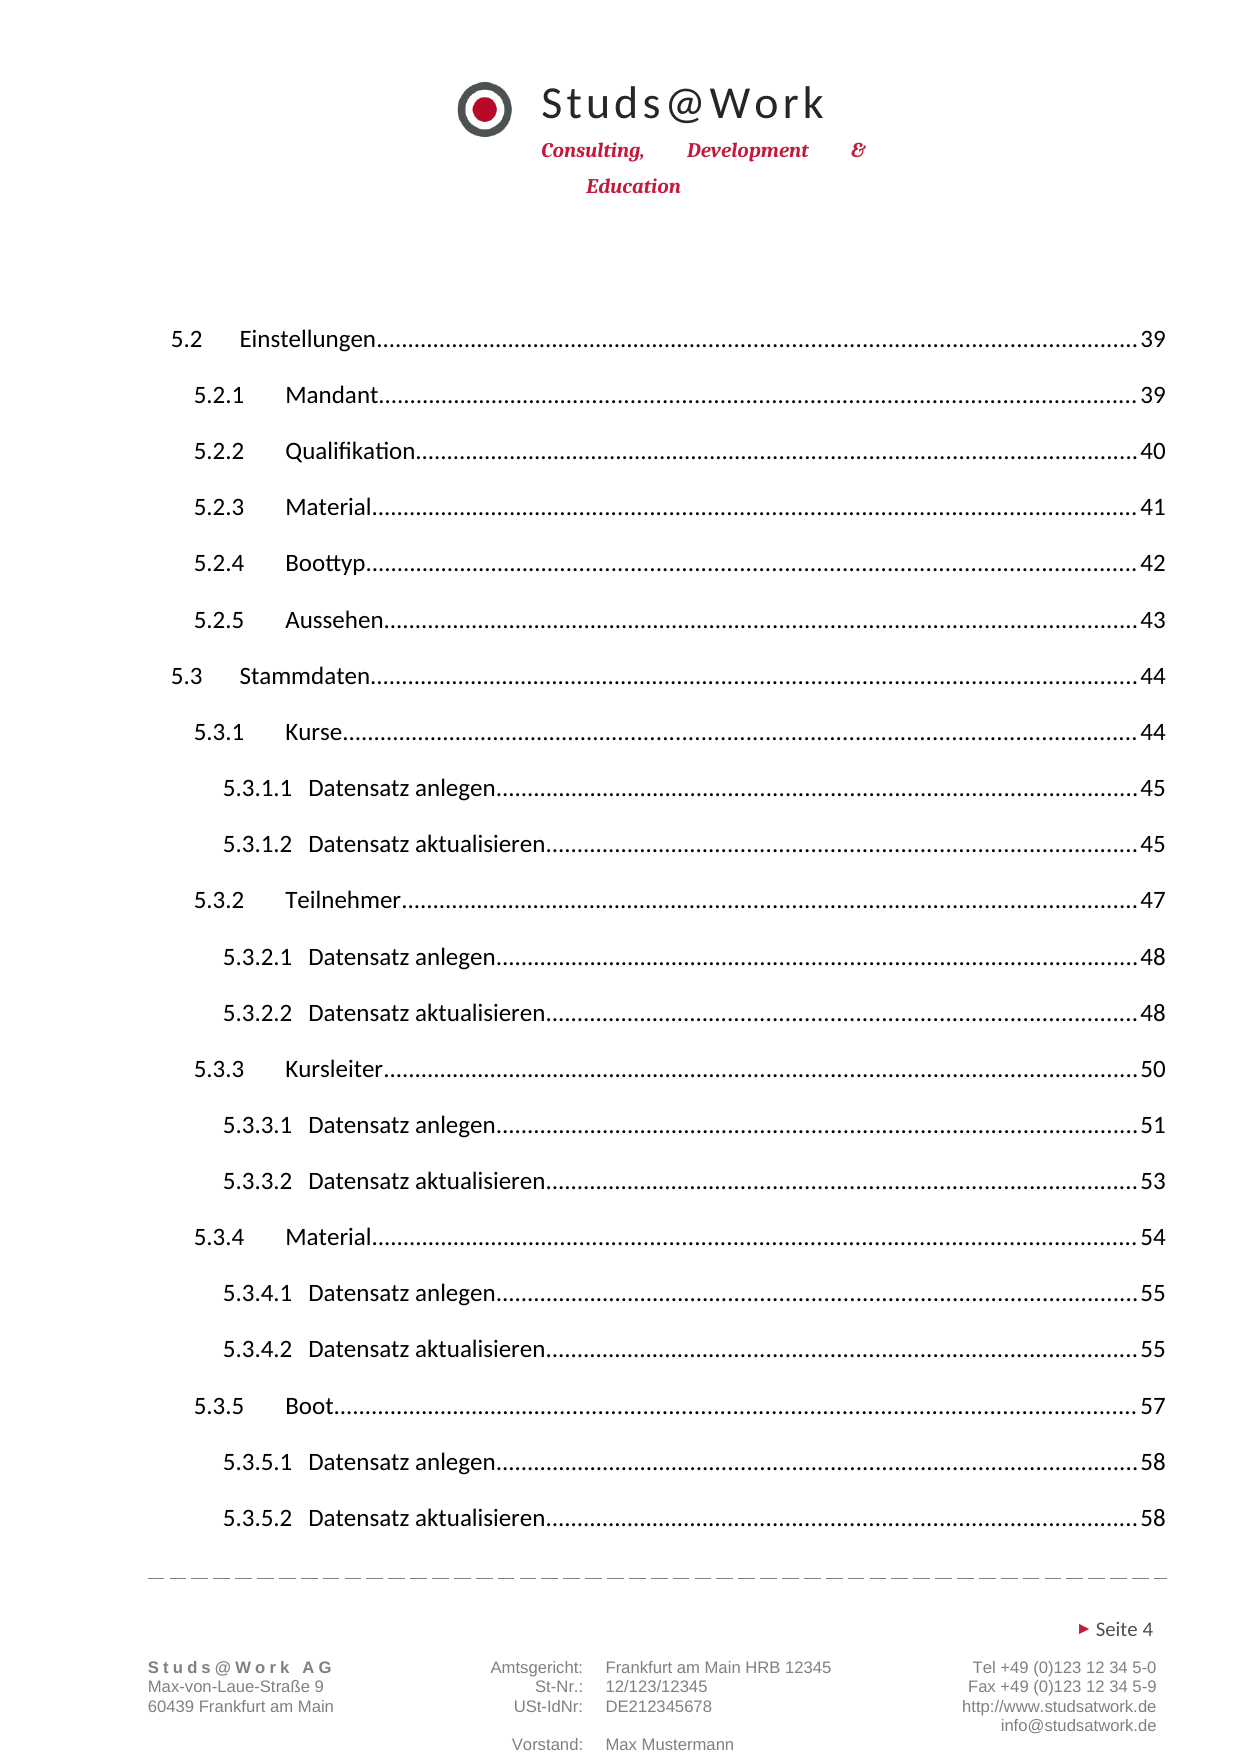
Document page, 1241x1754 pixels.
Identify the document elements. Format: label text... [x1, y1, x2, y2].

text 5.3.4.1 Datensatz anlegen 55 [223, 1277, 1167, 1308]
text 5.3.5.2 Datensatz aktualisieren 58 [223, 1502, 1167, 1533]
text 5.2.5 Aussehen 43 [193, 604, 1167, 634]
text 5.3.3 Kursleiter 50 [193, 1053, 1167, 1083]
text 5.2.2 Qualifikation 40 [193, 435, 1167, 466]
text 5.3.4 Material 54 [193, 1221, 1167, 1252]
text 5.2 Einstellungen 39 [171, 323, 1167, 353]
picture [446, 73, 519, 145]
text 5.3.5 Boot 57 [193, 1390, 1167, 1420]
text 5.3.1 Kurse 44 [193, 716, 1167, 747]
text 5.3.3.2 Datensatz aktualisieren 53 [223, 1165, 1167, 1196]
text 5.3.5.1 Datensatz anlegen 58 [223, 1446, 1167, 1476]
text 5.3.1.1 Datensatz anlegen 45 [223, 772, 1167, 803]
text 5.3.2.1 Datensatz anlegen 48 [223, 941, 1167, 971]
text 5.3.1.2 Datensatz aktualisieren 45 [223, 828, 1167, 859]
text 5.3.2.2 Datensatz aktualisieren 48 [223, 997, 1167, 1027]
text 5.3.3.1 Datensatz anlegen 51 [223, 1109, 1167, 1139]
text 5.2.4 Boottyp 42 [193, 548, 1167, 578]
text 5.2.3 Material 41 [193, 491, 1167, 522]
text 5.3.2 Teilnehmer 47 [193, 884, 1167, 915]
text 5.2.1 Mandant 39 [193, 379, 1167, 410]
text 5.3 Stammdaten 44 [171, 660, 1167, 690]
text 5.3.4.2 Datensatz aktualisieren 55 [223, 1334, 1167, 1364]
